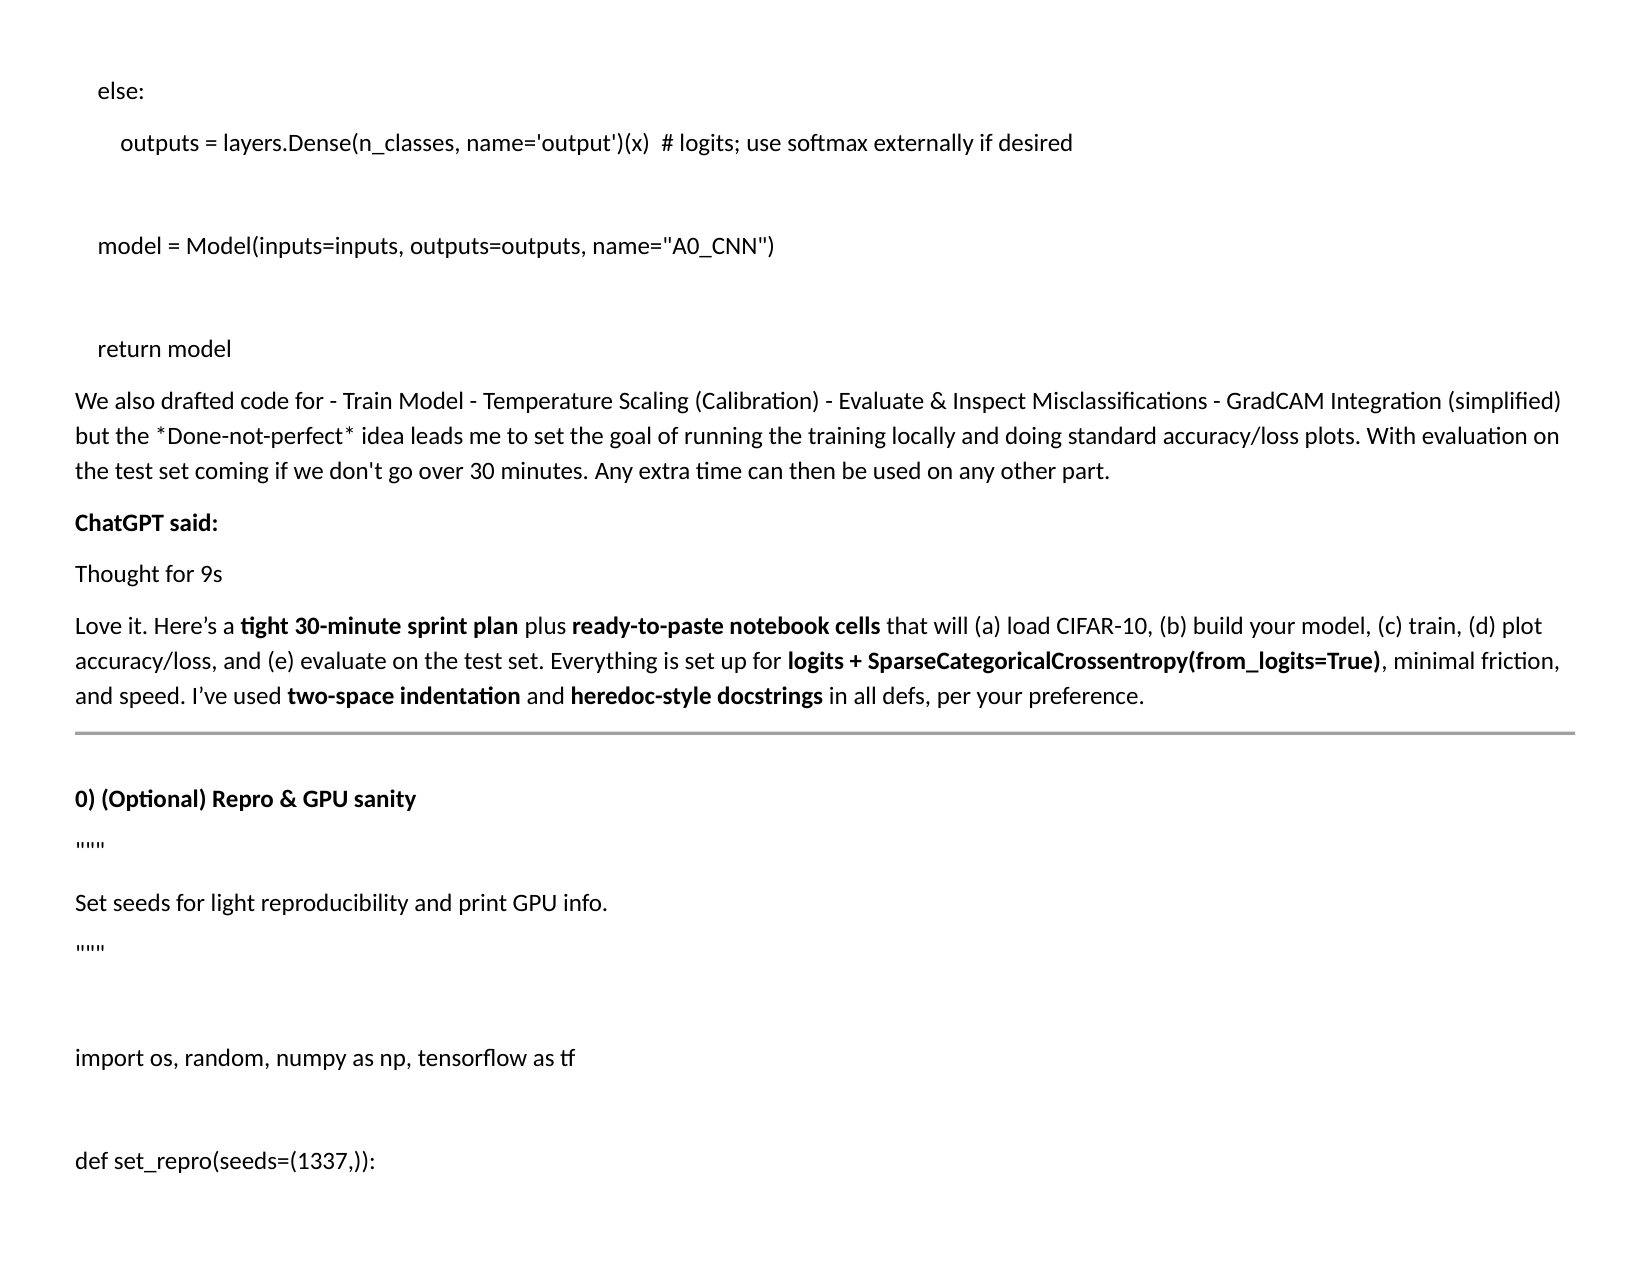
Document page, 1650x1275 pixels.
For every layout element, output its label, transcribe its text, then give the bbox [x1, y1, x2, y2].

text """ [75, 938, 1575, 969]
text 0) (Optional) Repro & GPU sanity [75, 783, 1575, 814]
text model = Model(inputs=inputs, outputs=outputs, name="A0_CNN") [75, 230, 1575, 261]
text Set seeds for light reproducibility and print GPU info. [75, 887, 1575, 917]
text We also drafted code for - Train Model - Temperature Scaling (Calibration) - Evaluate & Inspect Misclassifications - GradCAM Integration (simplified) but the *Done-not-perfect* idea leads me to set the goal of running the training locally and doing standard accuracy/loss plots. With evaluation on the test set coming if we don't go over 30 minutes. Any extra time can then be used on any other part. [75, 385, 1575, 486]
text def set_repro(seeds=(1337,)): [75, 1145, 1575, 1176]
text else: [75, 75, 1575, 106]
text import os, random, numpy as np, tensorflow as tf [75, 1042, 1575, 1072]
text Thought for 9s [75, 558, 1575, 589]
text outputs = layers.Dense(n_classes, name='output')(x) # logits; use softmax externally if desired [75, 127, 1575, 157]
text Love it. Here’s a tight 30-minute sprint plan plus ready-to-paste notebook cells that will (a) load CIFAR-10, (b) build your model, (c) train, (d) plot accuracy/loss, and (e) evaluate on the test set. Everything is set up for logits + SparseCategoricalCrossentropy(from_logits=True), minimal friction, and speed. I’ve used two-space indentation and heredoc-style docstrings in all defs, per your preference. [75, 610, 1575, 711]
text ChatGPT said: [75, 507, 1575, 537]
text """ [75, 835, 1575, 866]
text return model [75, 333, 1575, 364]
